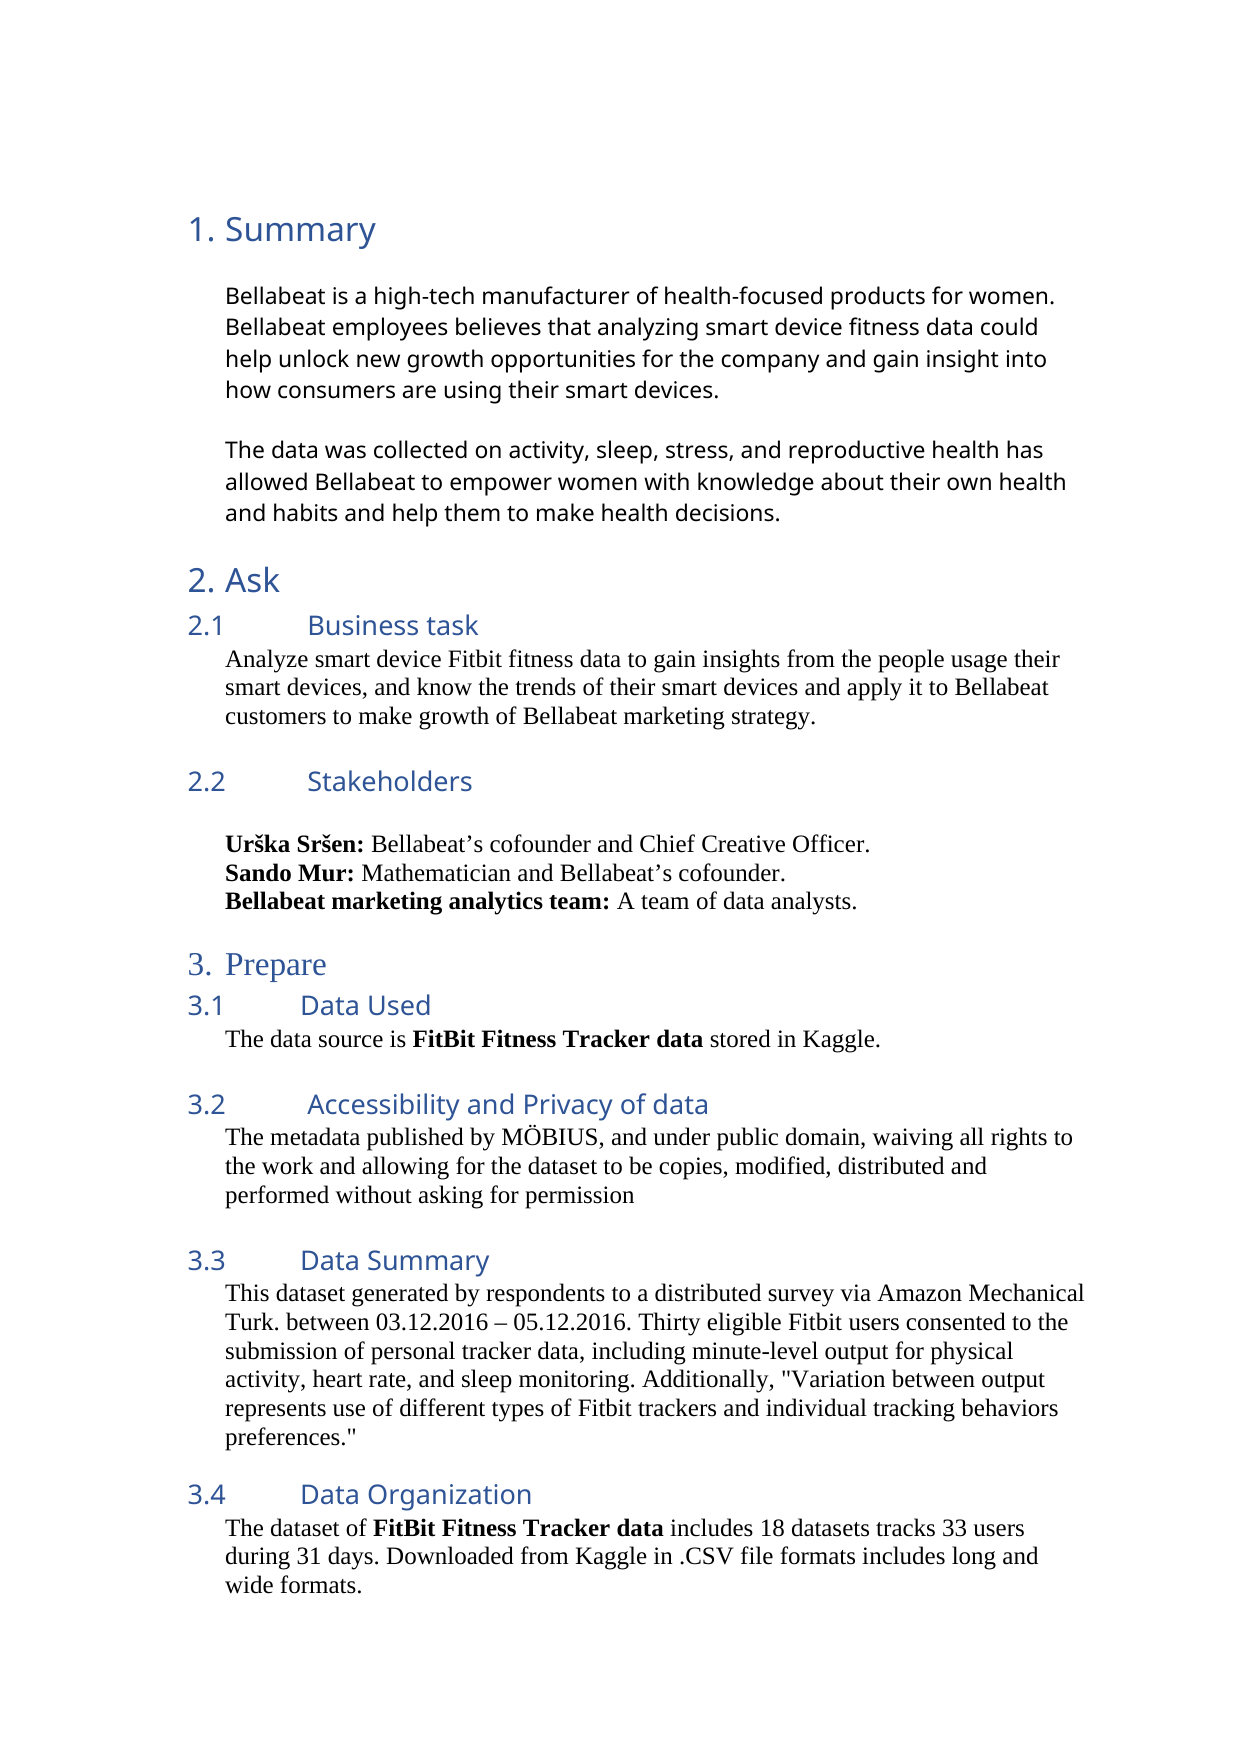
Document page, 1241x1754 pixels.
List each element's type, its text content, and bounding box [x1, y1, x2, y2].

text Analyze smart device Fitbit fitness data to gain insights from the people usage their smart devices, and know the trends of their smart devices and apply it to Bellabeat customers to make growth of Bellabeat marketing strategy. [225, 644, 1090, 730]
subtitle Data Used [187, 987, 1090, 1024]
subtitle Data Organization [187, 1476, 1090, 1513]
subtitle Stakeholders [187, 763, 1090, 800]
subtitle Ask [187, 557, 1090, 603]
subtitle Accessibility and Privacy of data [187, 1085, 1090, 1122]
text Bellabeat is a high-tech manufacturer of health-focused products for women. Bellabeat employees believes that analyzing smart device fitness data could help unlock new growth opportunities for the company and gain insight into how consumers are using their smart devices. [225, 280, 1090, 405]
subtitle Data Summary [187, 1241, 1090, 1278]
text This dataset generated by respondents to a distributed survey via Amazon Mechanical Turk. between 03.12.2016 – 05.12.2016. Thirty eligible Fitbit users consented to the submission of personal tracker data, including minute-level output for physical activity, heart rate, and sleep monitoring. Additionally, "Variation between output represents use of different types of Fitbit trackers and individual tracking behaviors preferences." [225, 1278, 1090, 1451]
text The metadata published by MÖBIUS, and under public domain, waiving all rights to the work and allowing for the dataset to be copies, modified, distributed and performed without asking for permission [225, 1122, 1090, 1208]
subtitle Summary [187, 206, 1090, 251]
text The data was collected on activity, sleep, stress, and reproductive health has allowed Bellabeat to empower women with knowledge about their own health and habits and help them to make health decisions. [225, 434, 1090, 528]
text The data source is FitBit Fitness Tracker data stored in Kaggle. [187, 1024, 1090, 1052]
text The dataset of FitBit Fitness Tracker data includes 18 datasets tracks 33 users during 31 days. Downloaded from Kaggle in .CSV file formats includes long and wide formats. [225, 1513, 1090, 1599]
subtitle Prepare [187, 944, 1090, 983]
text Urška Sršen: Bellabeat’s cofounder and Chief Creative Officer. Sando Mur: Mathematician and Bellabeat’s cofounder. Bellabeat marketing analytics team: A team of data analysts. [225, 829, 1090, 915]
subtitle Business task [187, 607, 1090, 644]
